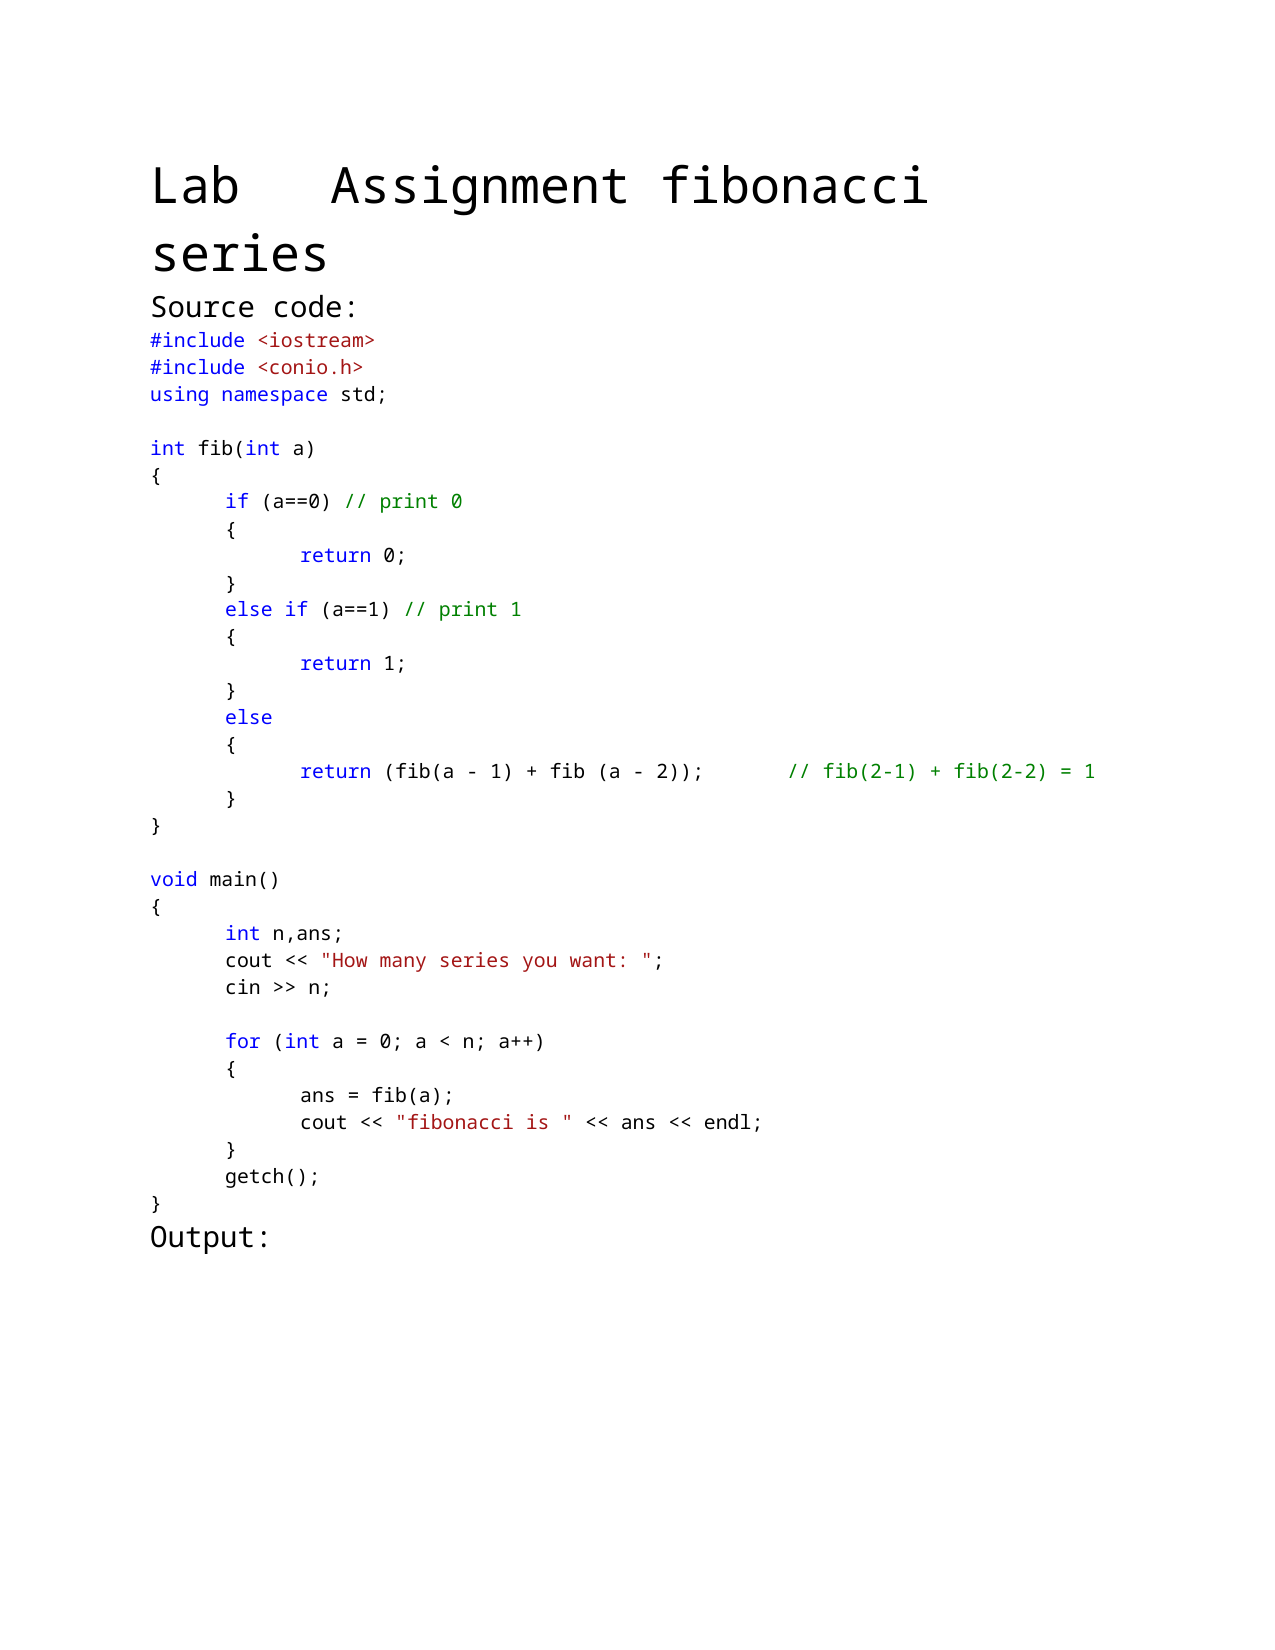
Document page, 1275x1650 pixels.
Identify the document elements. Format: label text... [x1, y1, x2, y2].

text #include <iostream> [150, 326, 1125, 353]
text { [150, 623, 1125, 650]
text { [150, 731, 1125, 758]
text { [150, 515, 1125, 542]
text cout << "fibonacci is " << ans << endl; [150, 1108, 1125, 1135]
text } [150, 1189, 1125, 1216]
text } [150, 812, 1125, 838]
text getch(); [150, 1162, 1125, 1189]
text return (fib(a - 1) + fib (a - 2)); // fib(2-1) + fib(2-2) = 1 [150, 758, 1125, 784]
text return 1; [150, 650, 1125, 677]
text } [150, 784, 1125, 812]
text } [150, 1135, 1125, 1162]
text using namespace std; [150, 380, 1125, 407]
text } [150, 569, 1125, 596]
text Lab Assignment fibonacci series [150, 150, 1125, 286]
text if (a==0) // print 0 [150, 488, 1125, 515]
text #include <conio.h> [150, 353, 1125, 380]
text ans = fib(a); [150, 1081, 1125, 1108]
text else if (a==1) // print 1 [150, 596, 1125, 623]
text return 0; [150, 542, 1125, 569]
text int fib(int a) [150, 434, 1125, 461]
text int n,ans; [150, 919, 1125, 946]
text for (int a = 0; a < n; a++) [150, 1027, 1125, 1054]
text Source code: [150, 286, 1125, 326]
text cout << "How many series you want: "; [150, 946, 1125, 973]
text else [150, 704, 1125, 731]
text void main() [150, 866, 1125, 892]
text { [150, 1054, 1125, 1081]
text cin >> n; [150, 973, 1125, 1000]
text { [150, 461, 1125, 488]
text } [150, 677, 1125, 704]
text Output: [150, 1216, 1125, 1256]
text { [150, 892, 1125, 919]
